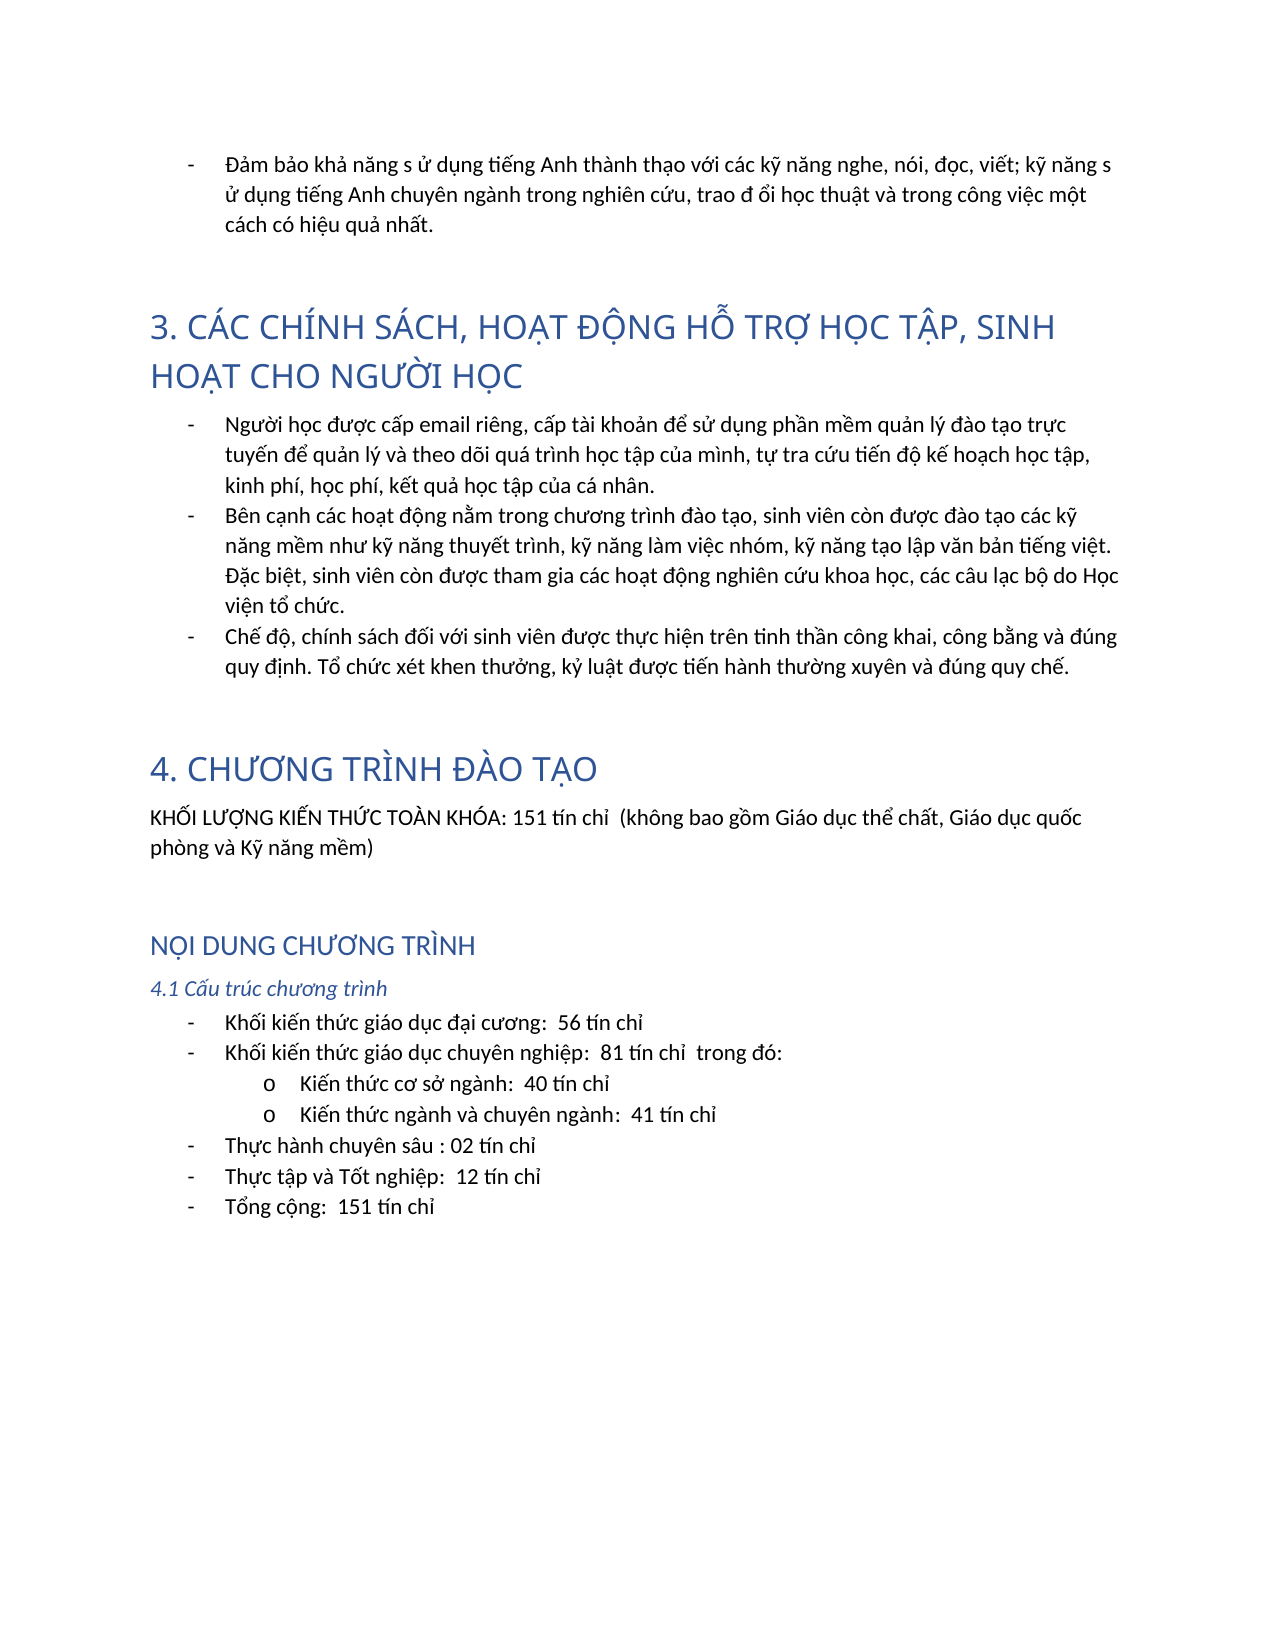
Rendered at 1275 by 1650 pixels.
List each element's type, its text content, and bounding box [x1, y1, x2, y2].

list Khối kiến thức giáo dục đại cương: 56 tín chỉ [187, 1008, 1125, 1036]
list Bên cạnh các hoạt động nằm trong chương trình đào tạo, sinh viên còn được đào tạo các kỹ năng mềm như kỹ năng thuyết trình, kỹ năng làm việc nhóm, kỹ năng tạo lập văn bản tiếng việt. Đặc biệt, sinh viên còn được tham gia các hoạt động nghiên cứu khoa học, các câu lạc bộ do Học viện tổ chức. [187, 501, 1125, 620]
list Kiến thức cơ sở ngành: 40 tín chỉ [262, 1069, 1125, 1098]
list Người học được cấp email riêng, cấp tài khoản để sử dụng phần mềm quản lý đào tạo trực tuyến để quản lý và theo dõi quá trình học tập của mình, tự tra cứu tiến độ kế hoạch học tập, kinh phí, học phí, kết quả học tập của cá nhân. [187, 410, 1125, 499]
text KHỐI LƯỢNG KIẾN THỨC TOÀN KHÓA: 151 tín chỉ (không bao gồm Giáo dục thể chất, Giáo dục quốc phòng và Kỹ năng mềm) [150, 803, 1125, 861]
list Thực tập và Tốt nghiệp: 12 tín chỉ [187, 1162, 1125, 1190]
subtitle NỘI DUNG CHƯƠNG TRÌNH [150, 927, 1125, 963]
list Khối kiến thức giáo dục chuyên nghiệp: 81 tín chỉ trong đó: [187, 1038, 1125, 1066]
list Kiến thức ngành và chuyên ngành: 41 tín chỉ [262, 1100, 1125, 1129]
subtitle 4. CHƯƠNG TRÌNH ĐÀO TẠO [150, 746, 1125, 791]
subtitle 3. CÁC CHÍNH SÁCH, HOẠT ĐỘNG HỖ TRỢ HỌC TẬP, SINH HOẠT CHO NGƯỜI HỌC [150, 304, 1125, 398]
subtitle 4.1 Cấu trúc chương trình [150, 974, 1125, 1002]
list Thực hành chuyên sâu : 02 tín chỉ [187, 1132, 1125, 1159]
list Chế độ, chính sách đối với sinh viên được thực hiện trên tinh thần công khai, công bằng và đúng quy định. Tổ chức xét khen thưởng, kỷ luật được tiến hành thường xuyên và đúng quy chế. [187, 622, 1125, 680]
list Tổng cộng: 151 tín chỉ [187, 1192, 1125, 1220]
